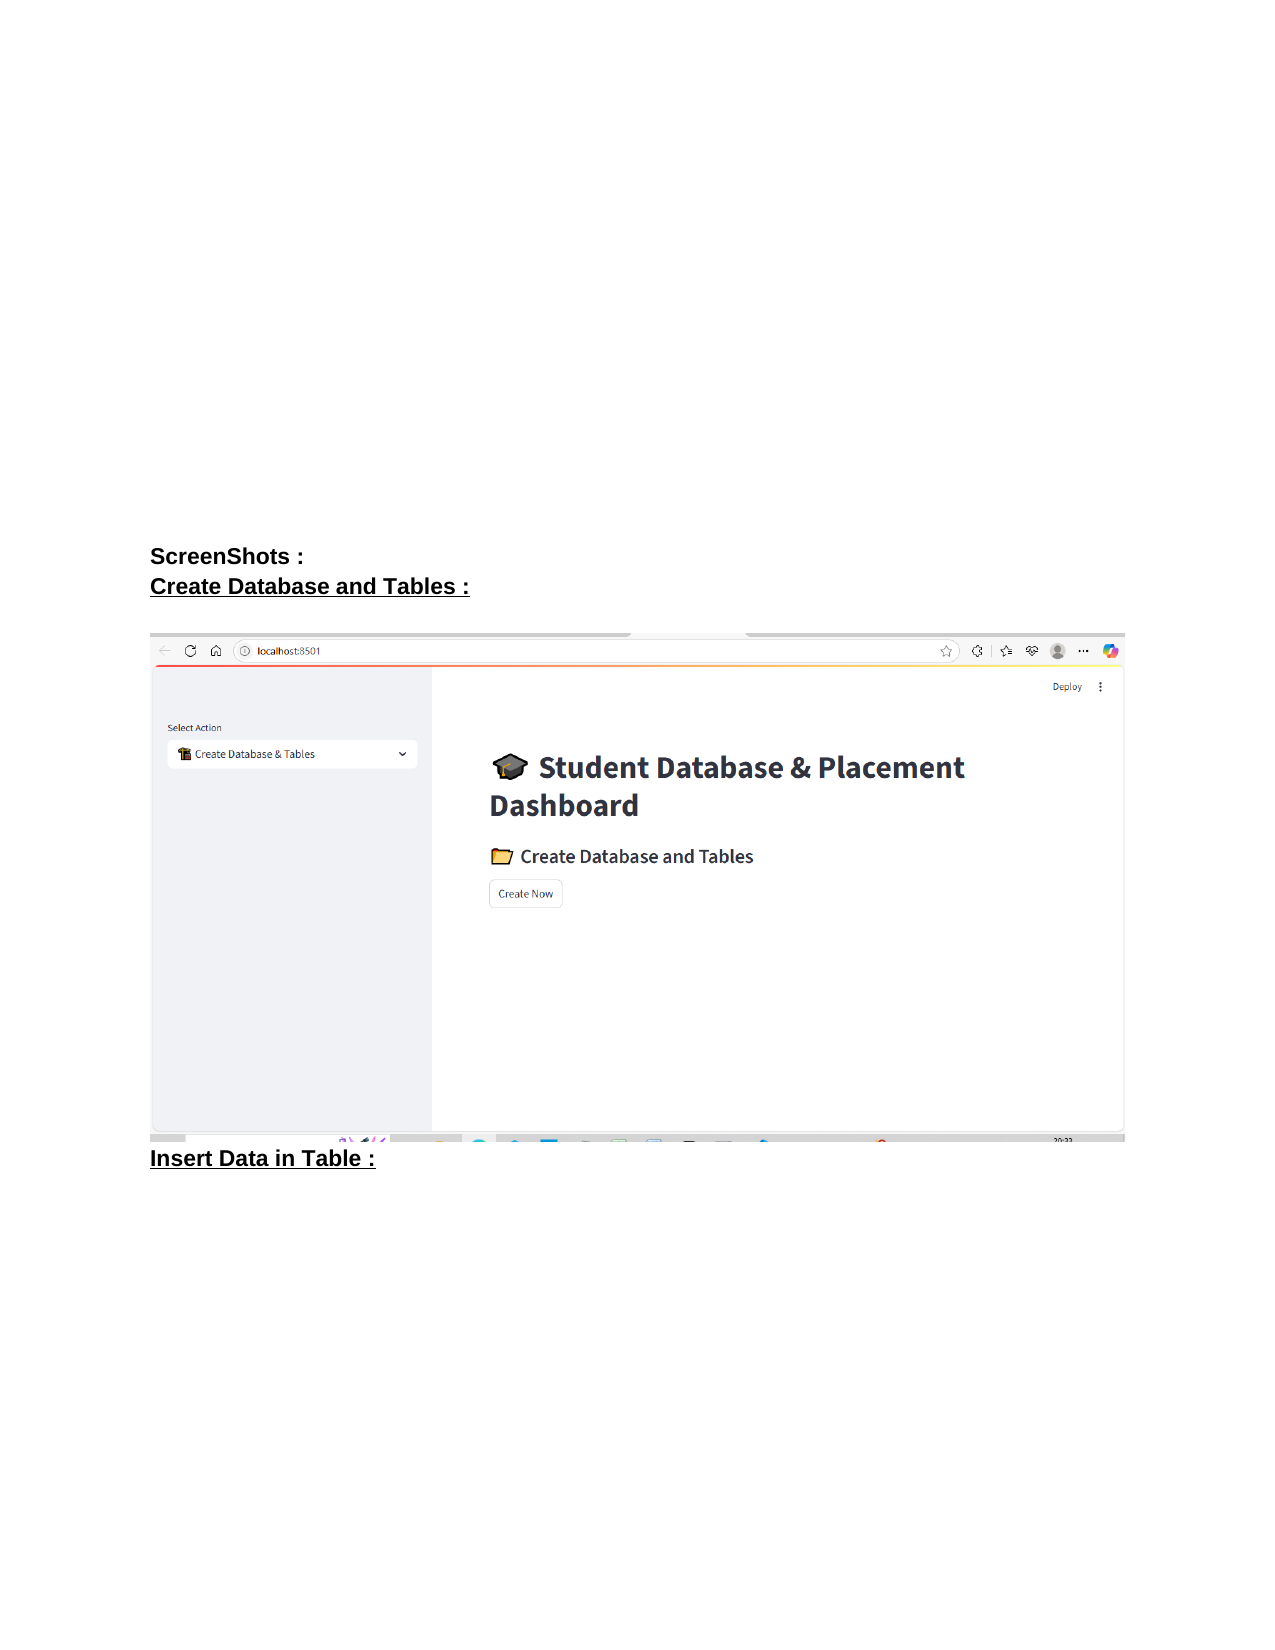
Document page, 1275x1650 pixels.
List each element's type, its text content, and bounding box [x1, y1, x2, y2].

picture [150, 633, 1125, 1142]
text Insert Data in Table : [150, 1142, 1125, 1171]
text ScreenShots : Create Database and Tables : [150, 543, 1125, 599]
